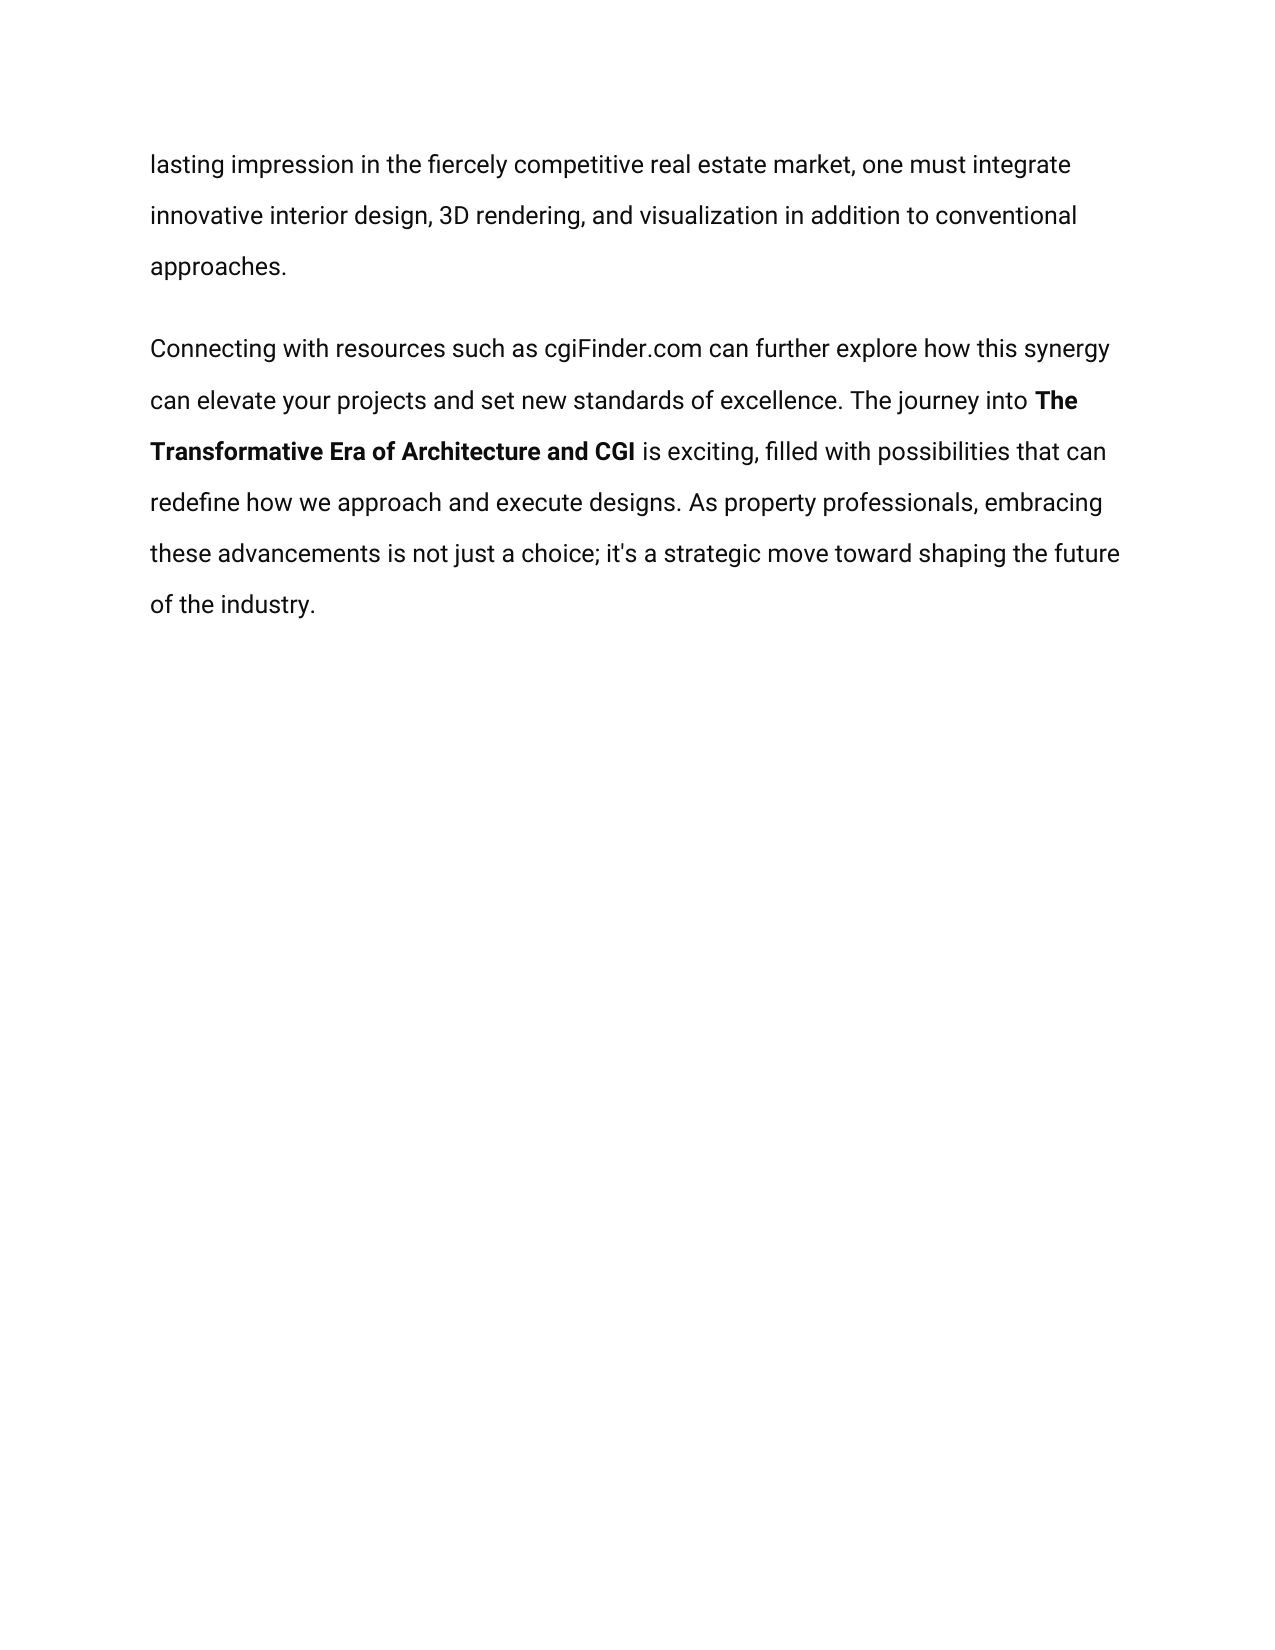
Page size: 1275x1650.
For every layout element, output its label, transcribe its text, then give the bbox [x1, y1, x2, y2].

text Connecting with resources such as cgiFinder.com can further explore how this synergy can elevate your projects and set new standards of excellence. The journey into The Transformative Era of Architecture and CGI is exciting, filled with possibilities that can redefine how we approach and execute designs. As property professionals, embracing these advancements is not just a choice; it's a strategic move toward shaping the future of the industry. [150, 335, 1125, 620]
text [150, 150, 1125, 282]
